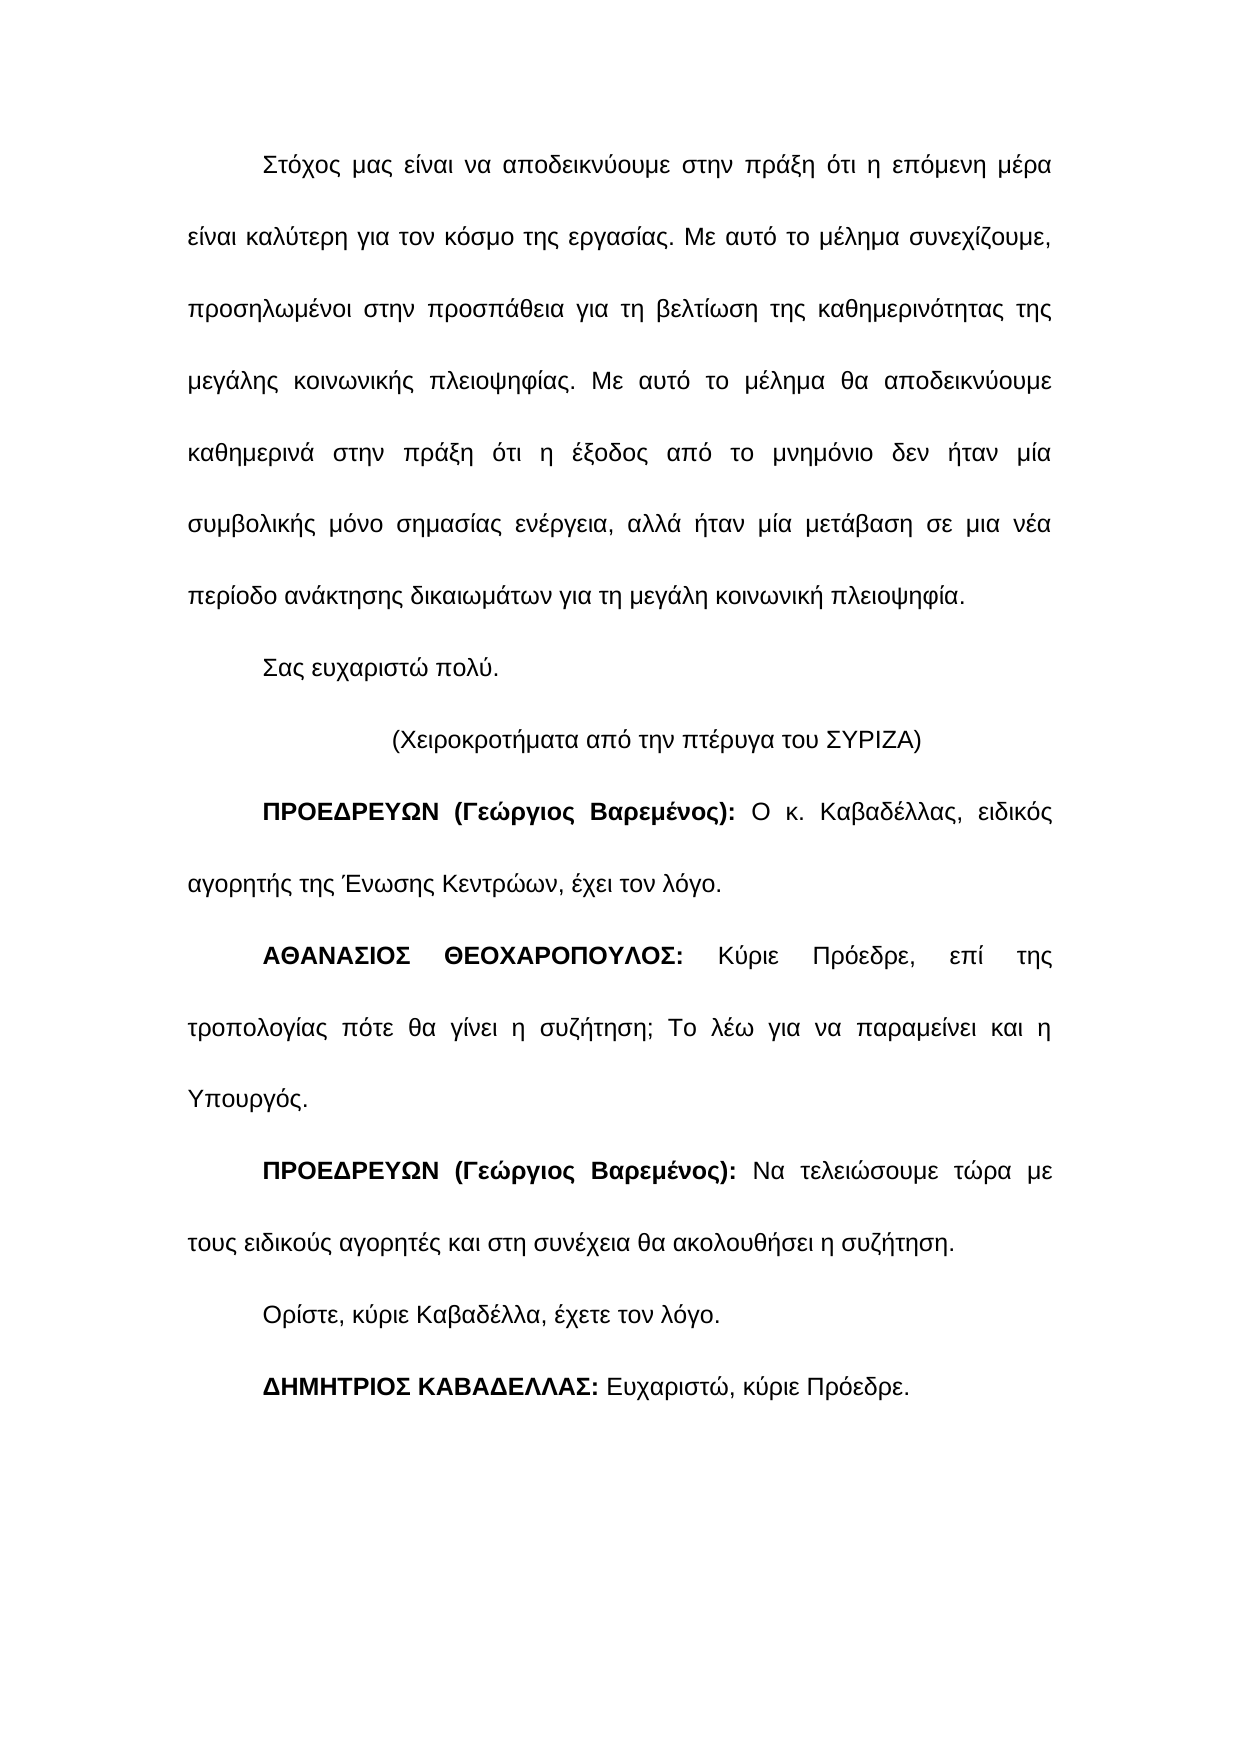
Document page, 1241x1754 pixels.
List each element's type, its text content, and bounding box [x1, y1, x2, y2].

text ΠΡΟΕΔΡΕΥΩΝ (Γεώργιος Βαρεμένος): Να τελειώσουμε τώρα με τους ειδικούς αγορητές και στη συνέχεια θα ακολουθήσει η συζήτηση. [187, 1156, 1053, 1257]
text (Χειροκροτήματα από την πτέρυγα του ΣΥΡΙΖΑ) [187, 725, 1053, 754]
text ΠΡΟΕΔΡΕΥΩΝ (Γεώργιος Βαρεμένος): Ο κ. Καβαδέλλας, ειδικός αγορητής της Ένωσης Κεντρώων, έχει τον λόγο. [187, 797, 1053, 897]
text ΔΗΜΗΤΡΙΟΣ ΚΑΒΑΔΕΛΛΑΣ: Ευχαριστώ, κύριε Πρόεδρε. [187, 1372, 1053, 1401]
text Στόχος μας είναι να αποδεικνύουμε στην πράξη ότι η επόμενη μέρα είναι καλύτερη για τον κόσμο της εργασίας. Με αυτό το μέλημα συνεχίζουμε, προσηλωμένοι στην προσπάθεια για τη βελτίωση της καθημερινότητας της μεγάλης κοινωνικής πλειοψηφίας. Με αυτό το μέλημα θα αποδεικνύουμε καθημερινά στην πράξη ότι η έξοδος από το μνημόνιο δεν ήταν μία συμβολικής μόνο σημασίας ενέργεια, αλλά ήταν μία μετάβαση σε μια νέα περίοδο ανάκτησης δικαιωμάτων για τη μεγάλη κοινωνική πλειοψηφία. [187, 150, 1053, 610]
text Ορίστε, κύριε Καβαδέλλα, έχετε τον λόγο. [187, 1300, 1053, 1329]
text Σας ευχαριστώ πολύ. [187, 653, 1053, 682]
text ΑΘΑΝΑΣΙΟΣ ΘΕΟΧΑΡΟΠΟΥΛΟΣ: Κύριε Πρόεδρε, επί της τροπολογίας πότε θα γίνει η συζήτηση; Το λέω για να παραμείνει και η Υπουργός. [187, 941, 1053, 1113]
